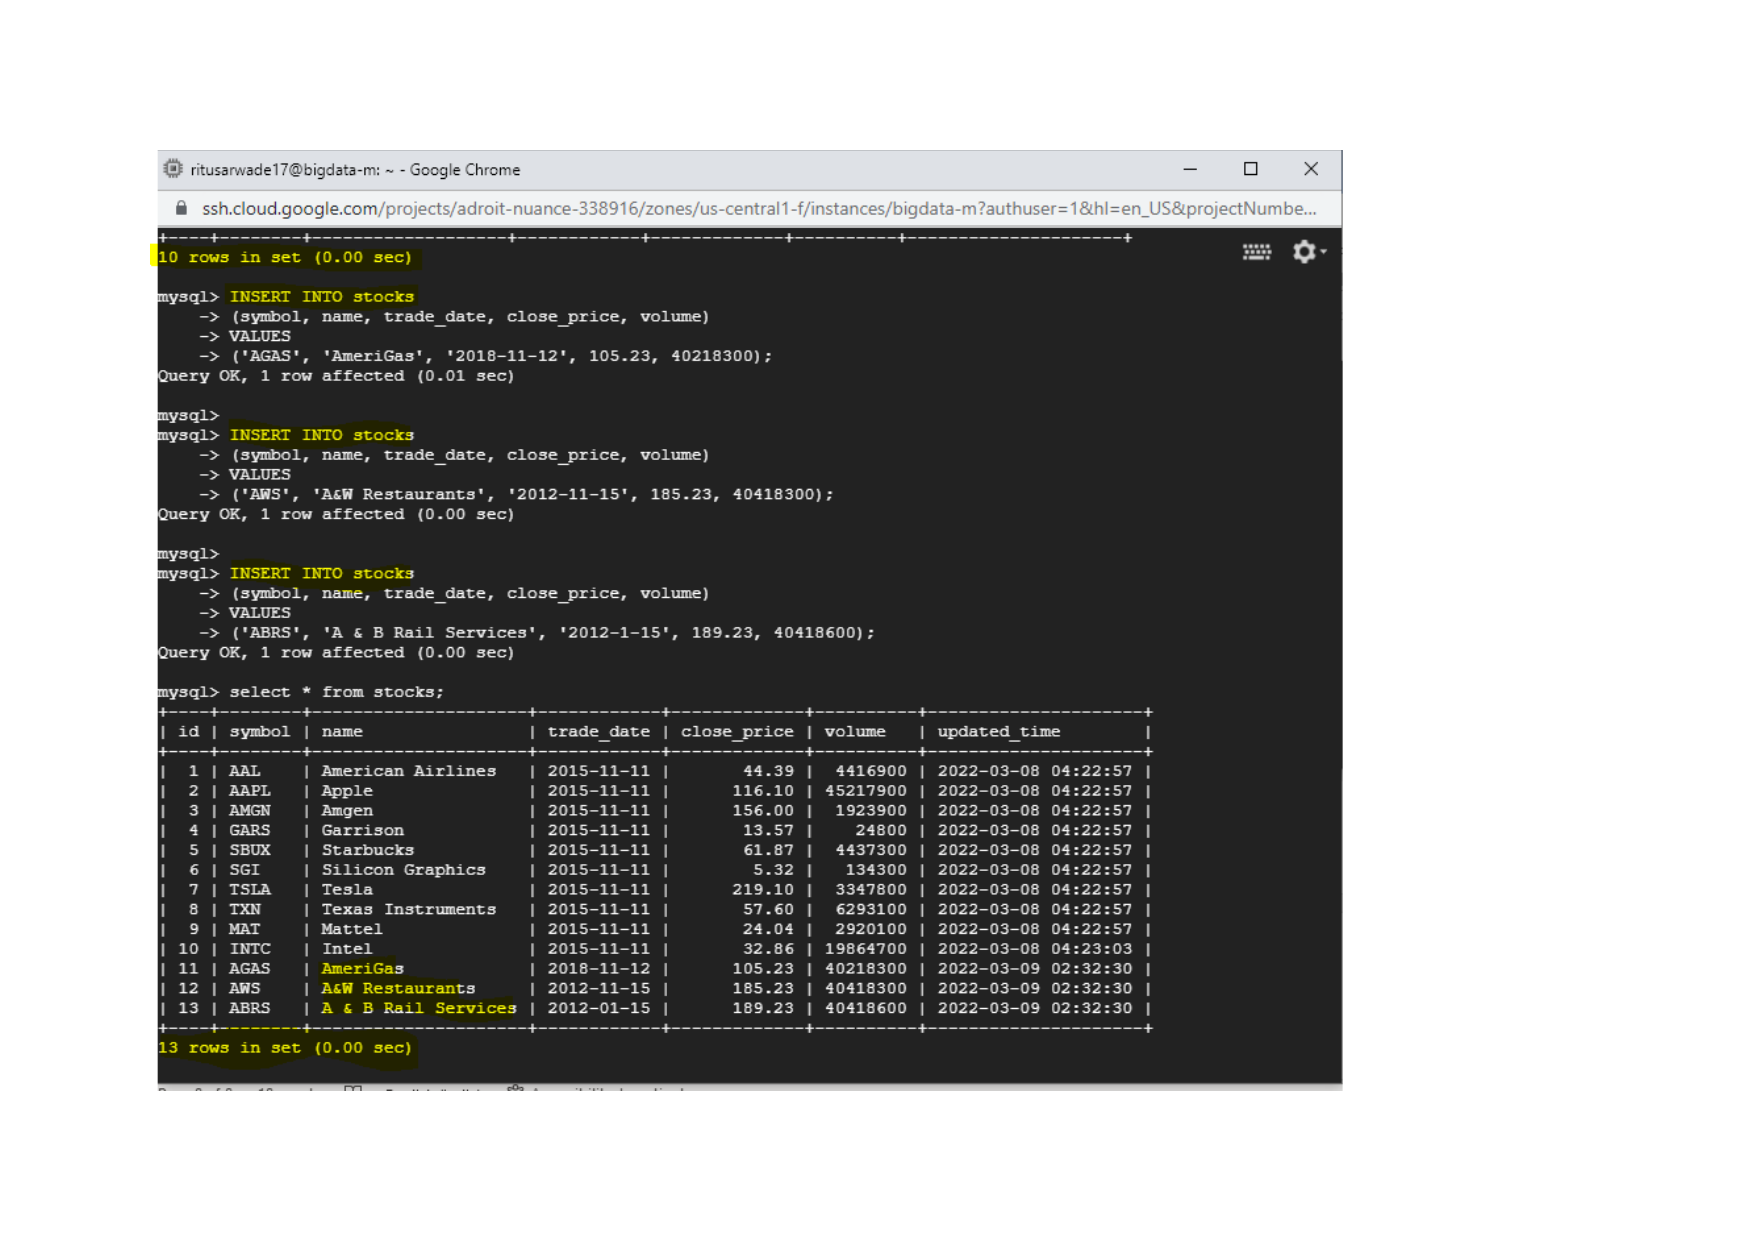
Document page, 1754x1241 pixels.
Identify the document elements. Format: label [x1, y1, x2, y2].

picture [150, 150, 1343, 1091]
